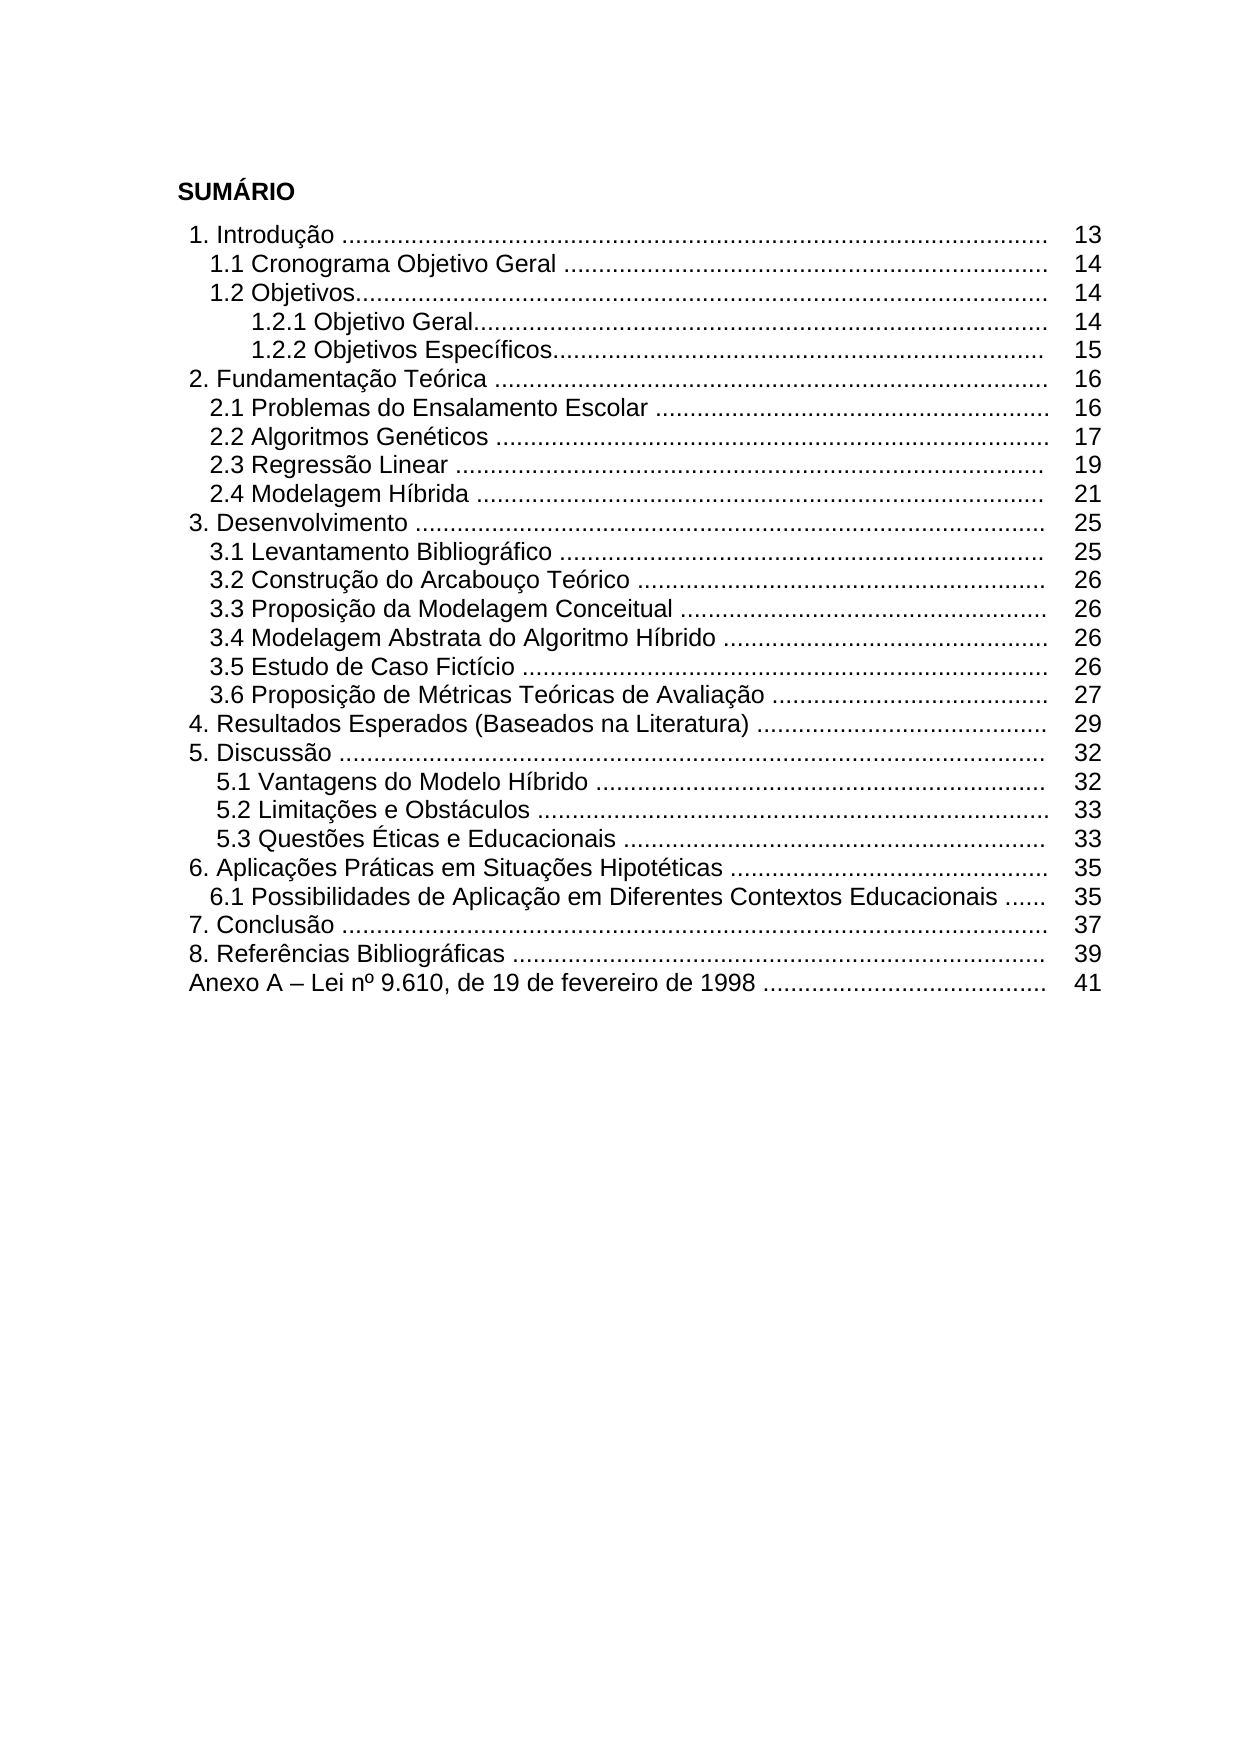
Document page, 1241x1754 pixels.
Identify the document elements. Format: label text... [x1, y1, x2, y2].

table_cell 19 [1063, 450, 1121, 479]
table_cell 1.2.1 Objetivo Geral................................................................................... [177, 307, 1063, 335]
table_cell 3.1 Levantamento Bibliográfico ...................................................................... [177, 537, 1063, 565]
table_cell 2.2 Algoritmos Genéticos ................................................................................ [177, 422, 1063, 450]
table_cell 26 [1063, 565, 1121, 594]
table_cell 6.1 Possibilidades de Aplicação em Diferentes Contextos Educacionais ...... [177, 882, 1063, 910]
table_cell 32 [1063, 767, 1121, 795]
table_cell 14 [1063, 307, 1121, 335]
table_cell 35 [1063, 853, 1121, 882]
table_cell 1.2 Objetivos.................................................................................................... [177, 278, 1063, 307]
table_cell 14 [1063, 249, 1121, 278]
table_cell 33 [1063, 824, 1121, 853]
table_cell 26 [1063, 623, 1121, 652]
table_cell 3.4 Modelagem Abstrata do Algoritmo Híbrido ............................................... [177, 623, 1063, 652]
table_cell 26 [1063, 652, 1121, 680]
subtitle SUMÁRIO [177, 177, 1122, 206]
table_cell 32 [1063, 738, 1121, 767]
table_cell 6. Aplicações Práticas em Situações Hipotéticas .............................................. [177, 853, 1063, 882]
table_cell 1.1 Cronograma Objetivo Geral ...................................................................... [177, 249, 1063, 278]
table_cell 3.6 Proposição de Métricas Teóricas de Avaliação ........................................ [177, 680, 1063, 709]
table_cell 8. Referências Bibliográficas ............................................................................. [177, 939, 1063, 968]
table_cell 5.3 Questões Éticas e Educacionais ............................................................. [177, 824, 1063, 853]
table_cell 5.2 Limitações e Obstáculos .......................................................................... [177, 795, 1063, 824]
table_cell 1.2.2 Objetivos Específicos....................................................................... [177, 335, 1063, 364]
table_cell 2.4 Modelagem Híbrida .................................................................................. [177, 479, 1063, 508]
table_cell 33 [1063, 795, 1121, 824]
table_cell 4. Resultados Esperados (Baseados na Literatura) .......................................... [177, 709, 1063, 738]
table_header 1. Introdução ...................................................................................................... [177, 220, 1063, 249]
table_cell 16 [1063, 364, 1121, 393]
table_cell Anexo A – Lei nº 9.610, de 19 de fevereiro de 1998 ......................................... [177, 968, 1063, 997]
table_cell 35 [1063, 882, 1121, 910]
table_cell 29 [1063, 709, 1121, 738]
table_cell 3.5 Estudo de Caso Fictício ............................................................................ [177, 652, 1063, 680]
table_cell 15 [1063, 335, 1121, 364]
table_cell 27 [1063, 680, 1121, 709]
table_cell 25 [1063, 537, 1121, 565]
table_cell 21 [1063, 479, 1121, 508]
table_cell 7. Conclusão ...................................................................................................... [177, 910, 1063, 939]
table_cell 16 [1063, 393, 1121, 422]
table_cell 3.3 Proposição da Modelagem Conceitual ..................................................... [177, 594, 1063, 623]
table_cell 26 [1063, 594, 1121, 623]
table_cell 2. Fundamentação Teórica ................................................................................ [177, 364, 1063, 393]
table_cell 2.3 Regressão Linear ..................................................................................... [177, 450, 1063, 479]
table_cell 2.1 Problemas do Ensalamento Escolar ......................................................... [177, 393, 1063, 422]
table_cell 37 [1063, 910, 1121, 939]
table_cell 25 [1063, 508, 1121, 537]
table_cell 3.2 Construção do Arcabouço Teórico ........................................................... [177, 565, 1063, 594]
table_cell 14 [1063, 278, 1121, 307]
table_cell 41 [1063, 968, 1121, 997]
table_cell 39 [1063, 939, 1121, 968]
table_cell 5.1 Vantagens do Modelo Híbrido ................................................................. [177, 767, 1063, 795]
table_cell 5. Discussão ...................................................................................................... [177, 738, 1063, 767]
table_cell 3. Desenvolvimento ........................................................................................... [177, 508, 1063, 537]
table_cell 17 [1063, 422, 1121, 450]
table_header 13 [1063, 220, 1121, 249]
